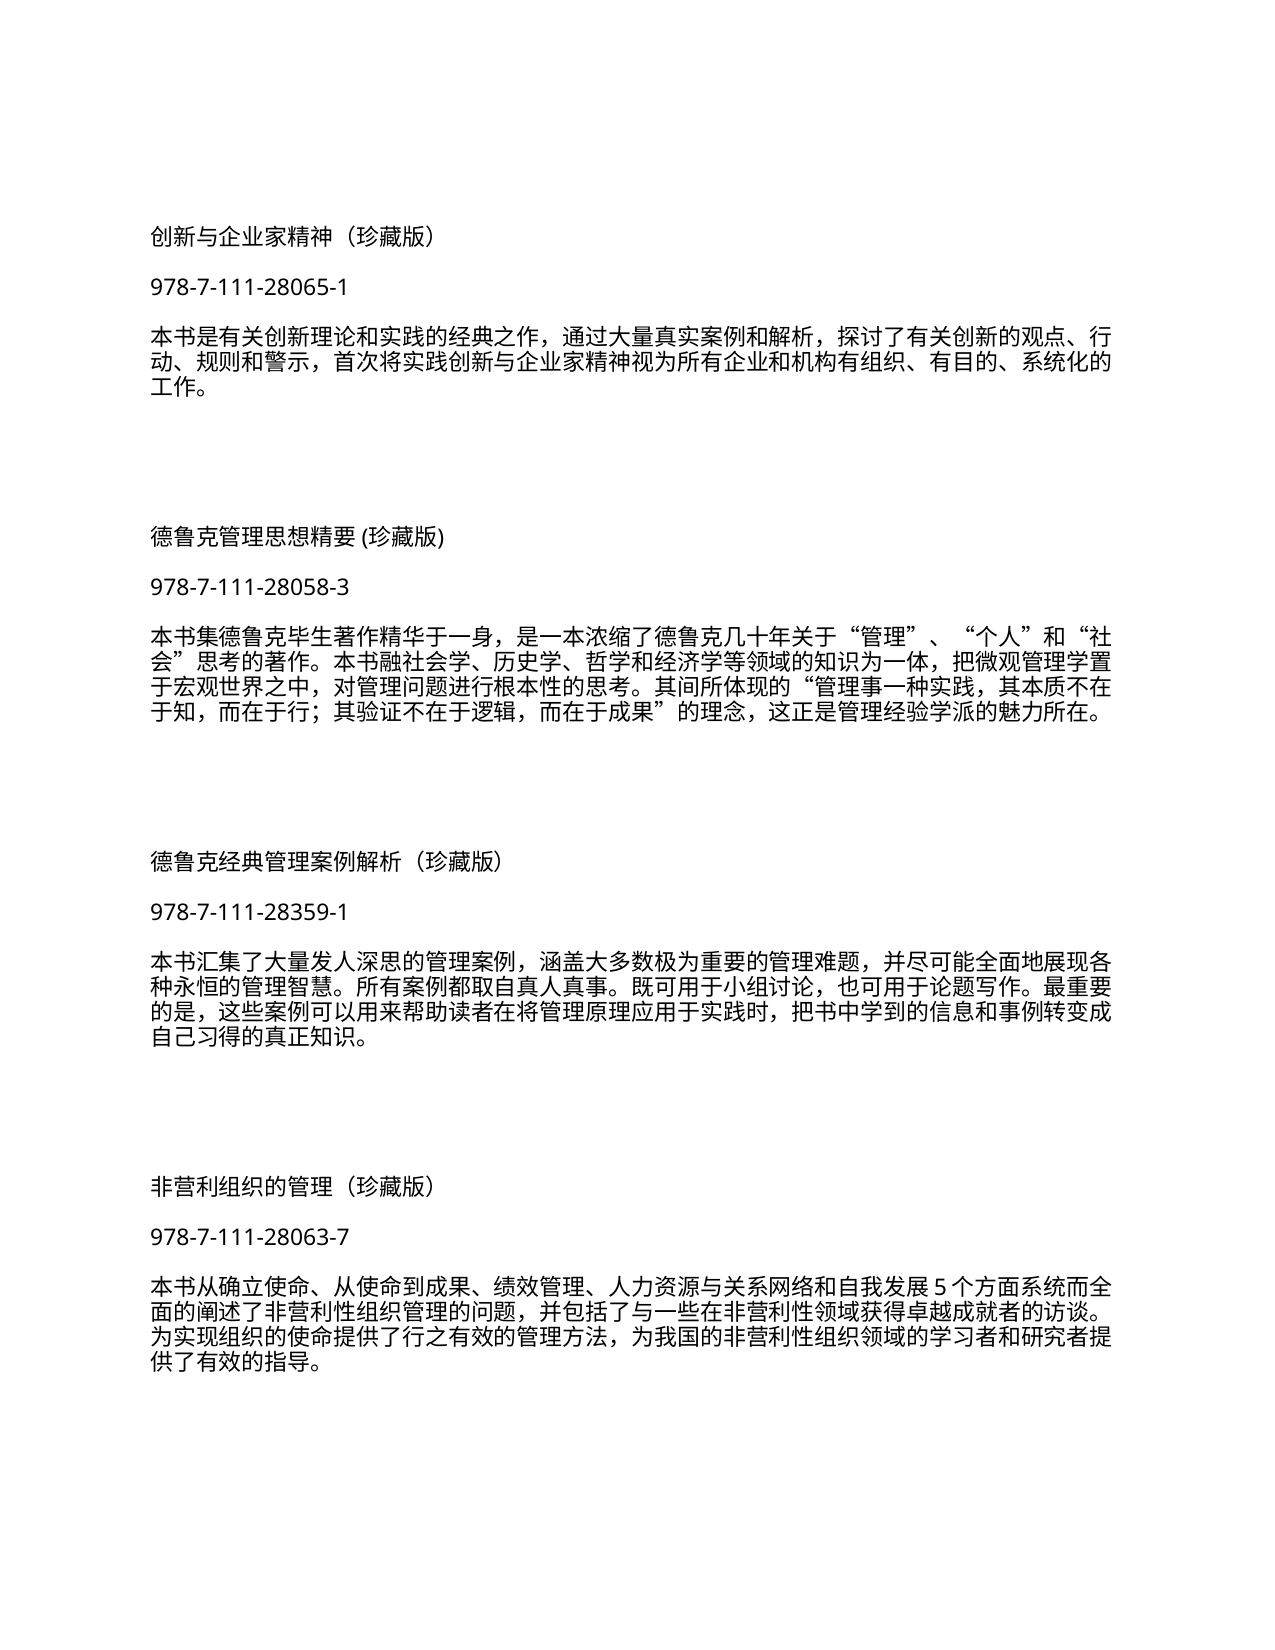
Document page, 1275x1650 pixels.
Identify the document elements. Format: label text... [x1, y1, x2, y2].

text 本书汇集了大量发人深思的管理案例，涵盖大多数极为重要的管理难题，并尽可能全面地展现各种永恒的管理智慧。所有案例都取自真人真事。既可用于小组讨论，也可用于论题写作。最重要的是，这些案例可以用来帮助读者在将管理原理应用于实践时，把书中学到的信息和事例转变成自己习得的真正知识。 [150, 950, 1125, 1050]
text 978-7-111-28058-3 [150, 575, 1125, 600]
text 本书从确立使命、从使命到成果、绩效管理、人力资源与关系网络和自我发展5个方面系统而全面的阐述了非营利性组织管理的问题，并包括了与一些在非营利性领域获得卓越成就者的访谈。为实现组织的使命提供了行之有效的管理方法，为我国的非营利性组织领域的学习者和研究者提供了有效的指导。 [150, 1275, 1125, 1375]
text 德鲁克经典管理案例解析（珍藏版） [150, 850, 1125, 875]
text 德鲁克管理思想精要 (珍藏版) [150, 525, 1125, 550]
text 本书是有关创新理论和实践的经典之作，通过大量真实案例和解析，探讨了有关创新的观点、行动、规则和警示，首次将实践创新与企业家精神视为所有企业和机构有组织、有目的、系统化的工作。 [150, 325, 1125, 400]
text 非营利组织的管理（珍藏版） [150, 1175, 1125, 1200]
text 978-7-111-28359-1 [150, 900, 1125, 925]
text 创新与企业家精神（珍藏版） [150, 225, 1125, 250]
text 978-7-111-28065-1 [150, 275, 1125, 300]
text 本书集德鲁克毕生著作精华于一身，是一本浓缩了德鲁克几十年关于“管理”、“个人”和“社会”思考的著作。本书融社会学、历史学、哲学和经济学等领域的知识为一体，把微观管理学置于宏观世界之中，对管理问题进行根本性的思考。其间所体现的“管理事一种实践，其本质不在于知，而在于行；其验证不在于逻辑，而在于成果”的理念，这正是管理经验学派的魅力所在。 [150, 625, 1125, 725]
text 978-7-111-28063-7 [150, 1225, 1125, 1250]
